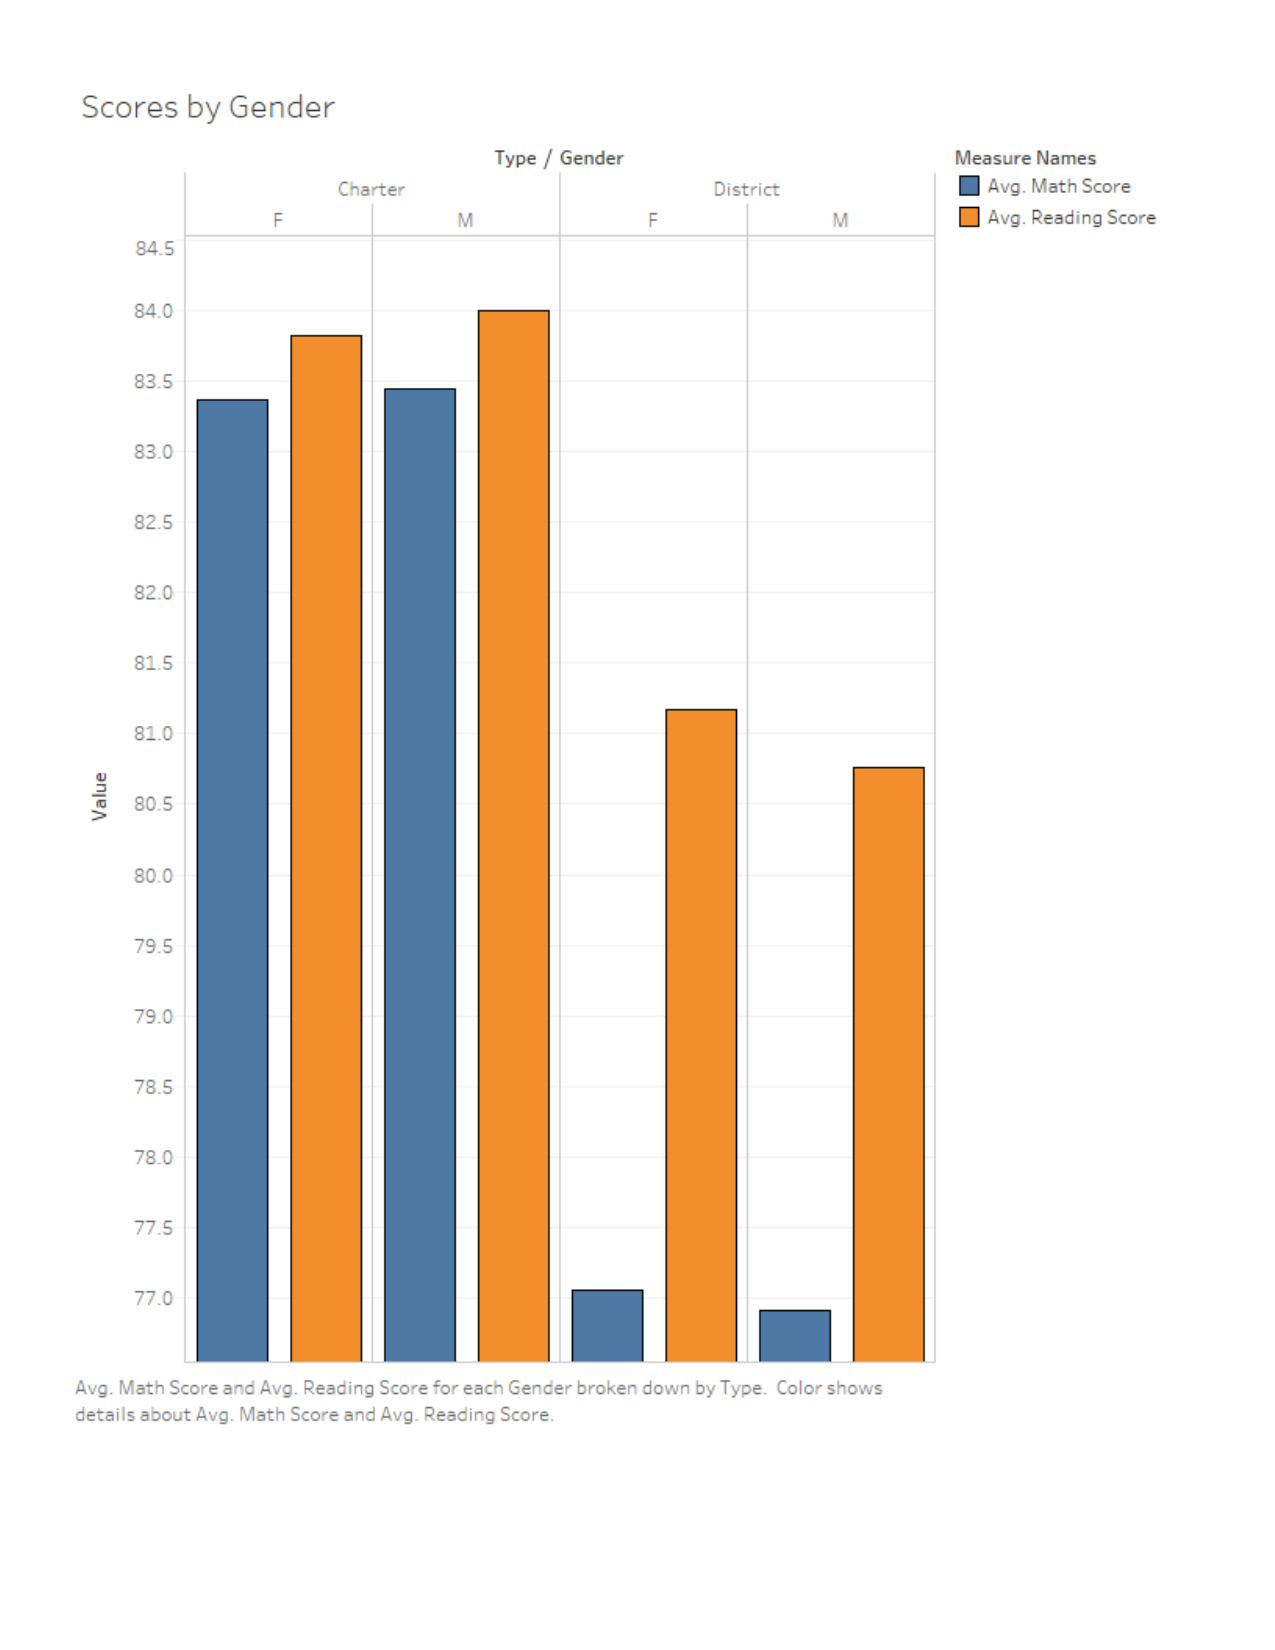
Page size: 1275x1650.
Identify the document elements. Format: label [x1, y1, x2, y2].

picture [75, 75, 1172, 1429]
